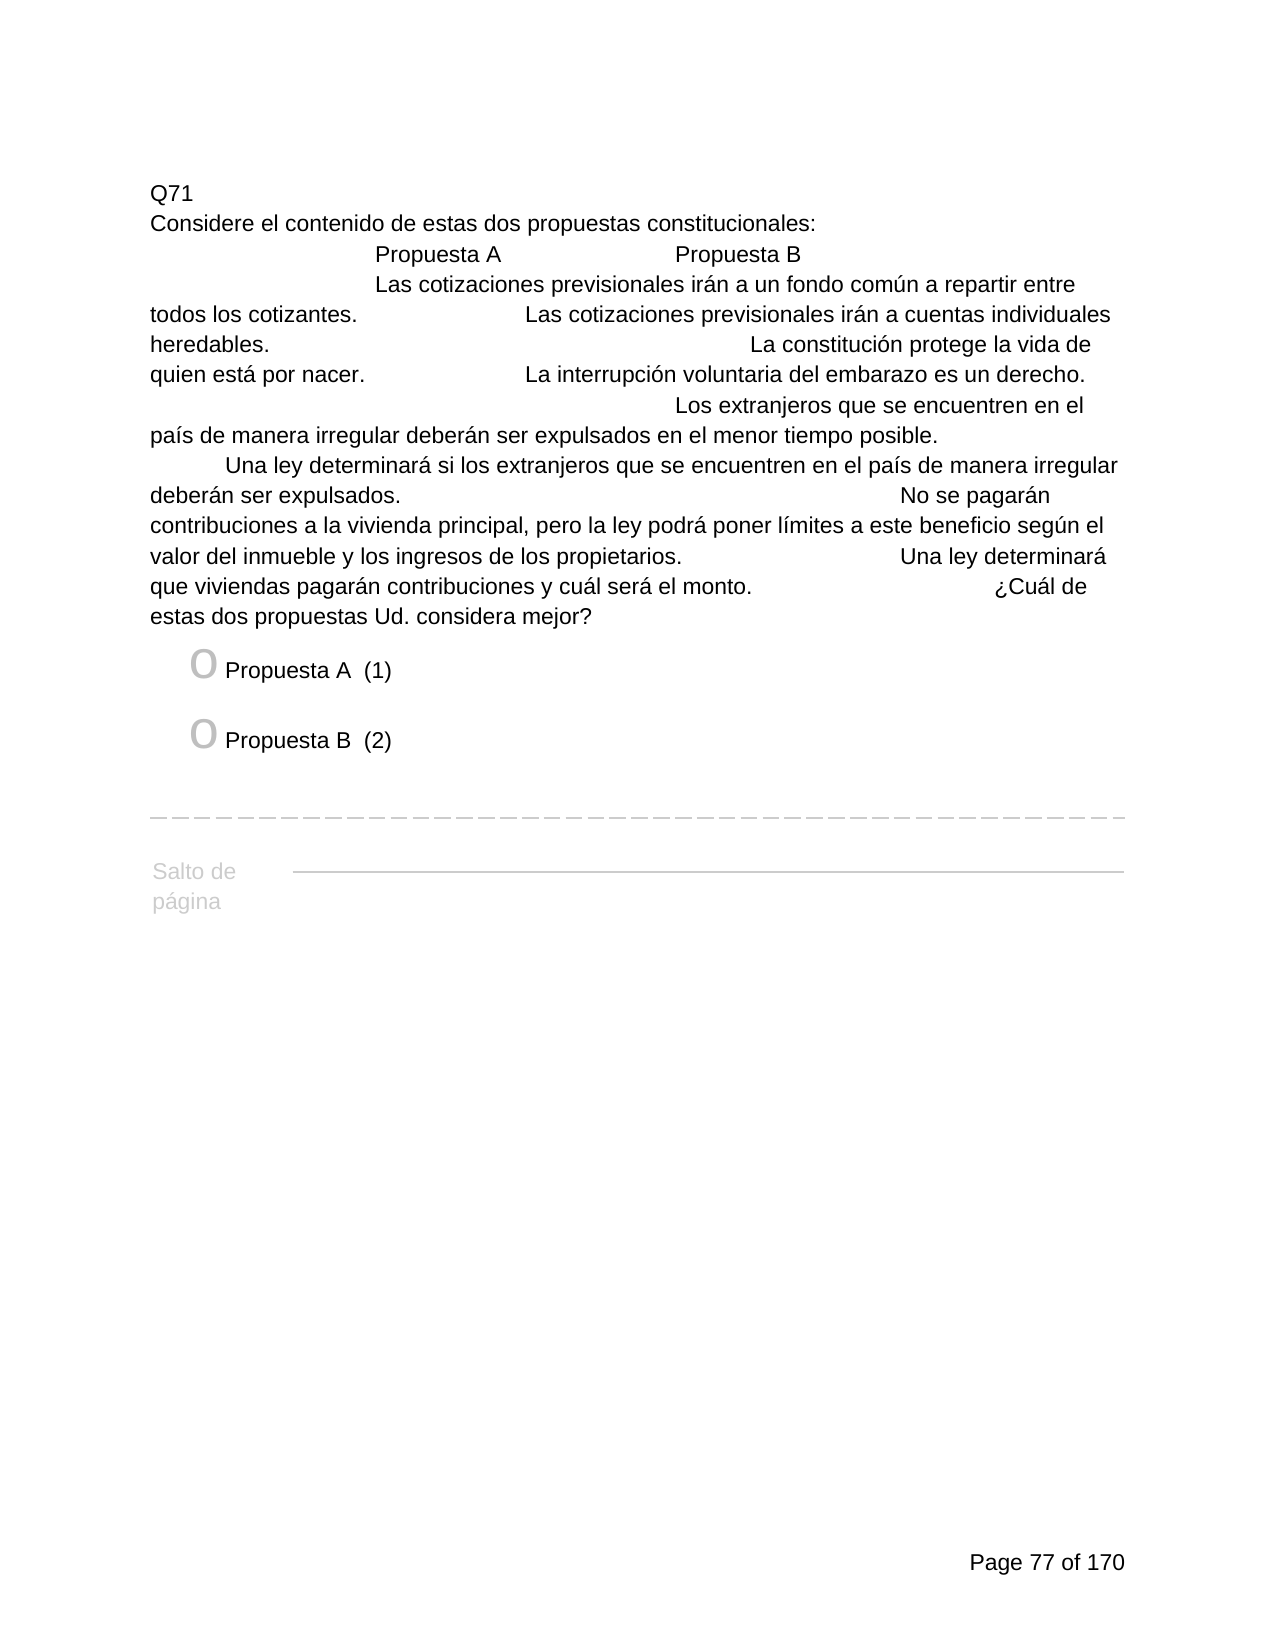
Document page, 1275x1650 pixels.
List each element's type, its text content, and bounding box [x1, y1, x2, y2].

text Q71 Considere el contenido de estas dos propuestas constitucionales: Propuesta A Propuesta B Las cotizaciones previsionales irán a un fondo común a repartir entre todos los cotizantes. Las cotizaciones previsionales irán a cuentas individuales heredables. La constitución protege la vida de quien está por nacer. La interrupción voluntaria del embarazo es un derecho. Los extranjeros que se encuentren en el país de manera irregular deberán ser expulsados en el menor tiempo posible. Una ley determinará si los extranjeros que se encuentren en el país de manera irregular deberán ser expulsados. No se pagarán contribuciones a la vivienda principal, pero la ley podrá poner límites a este beneficio según el valor del inmueble y los ingresos de los propietarios. Una ley determinará que viviendas pagarán contribuciones y cuál será el monto. ¿Cuál de estas dos propuestas Ud. considera mejor? [150, 180, 1125, 629]
list Propuesta A (1) [187, 633, 1125, 695]
list Propuesta B (2) [187, 704, 1125, 765]
table_header [292, 858, 1125, 918]
table_header Salto de página [151, 858, 292, 918]
